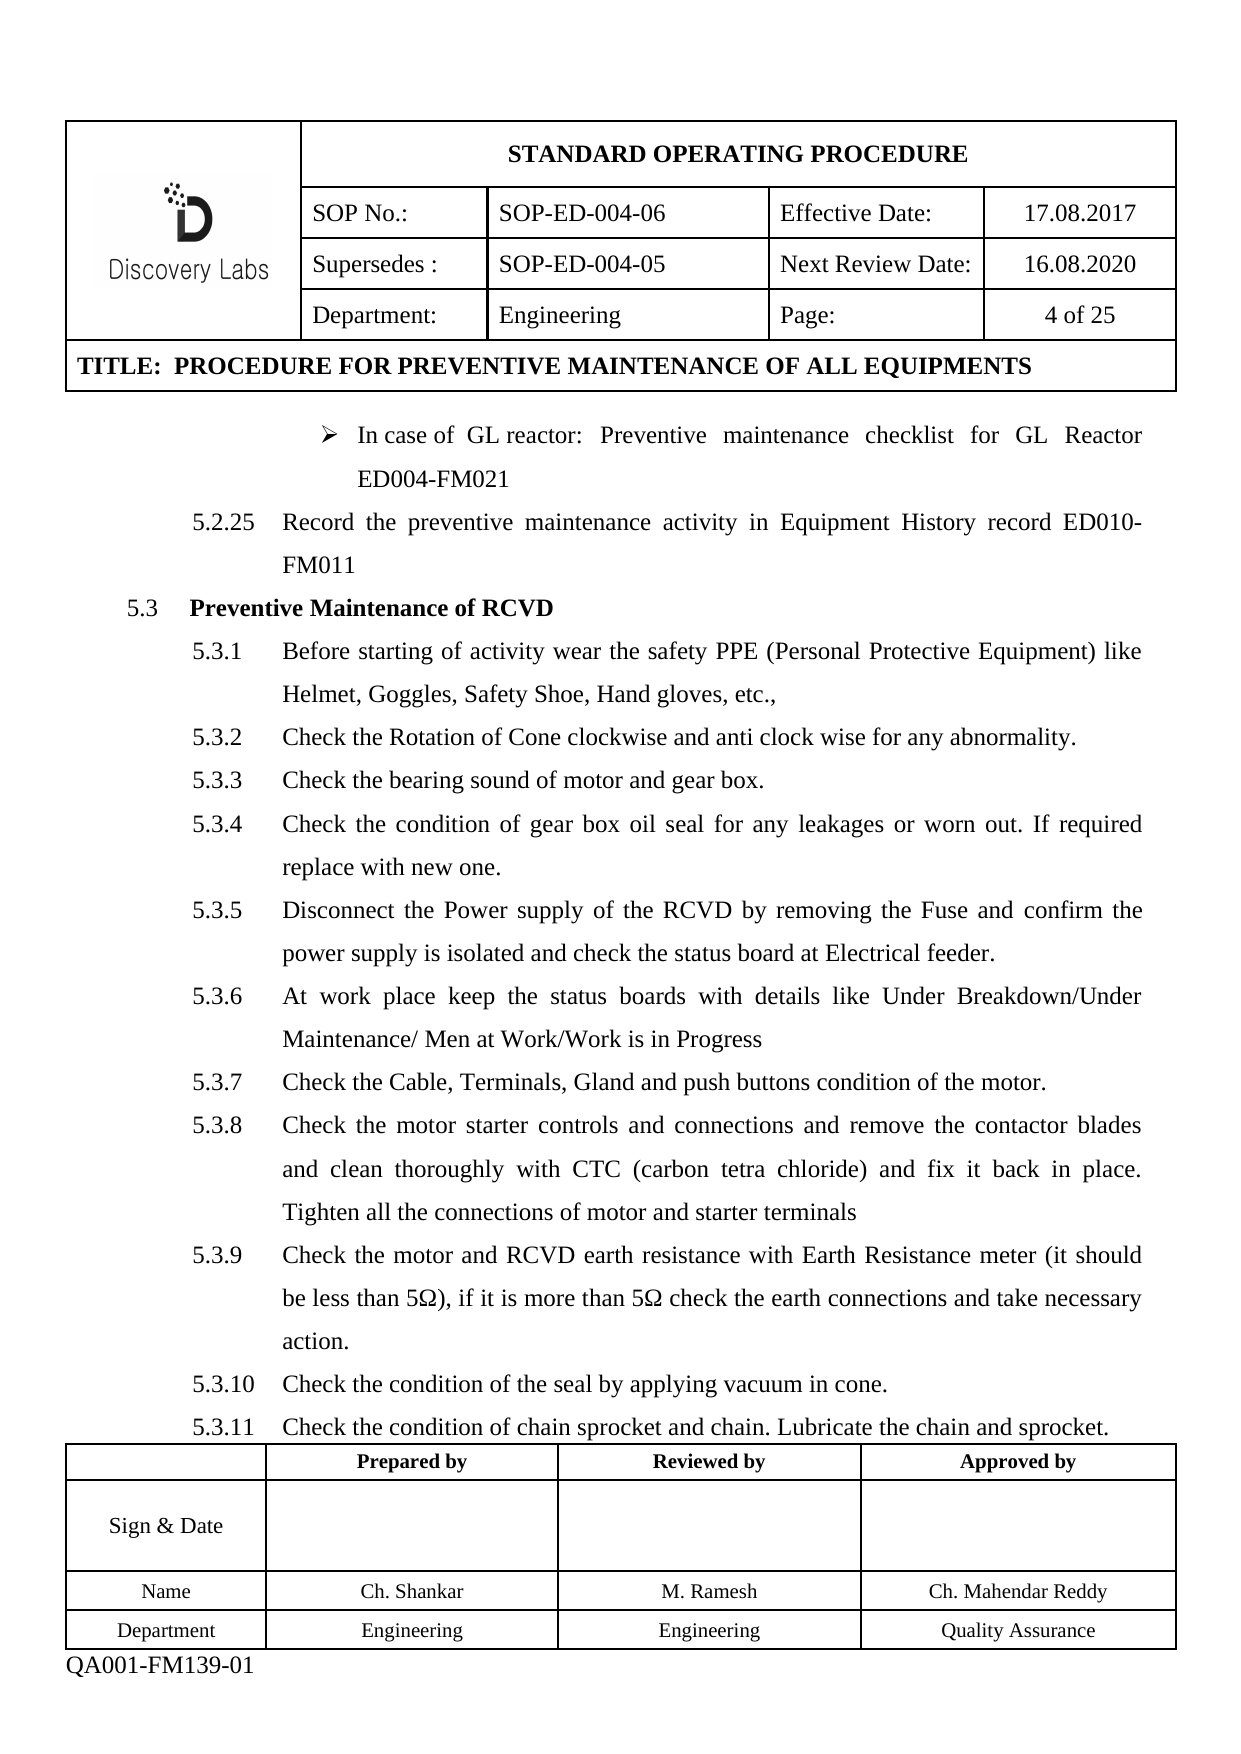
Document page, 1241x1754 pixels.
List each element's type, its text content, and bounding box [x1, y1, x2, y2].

list Check the motor starter controls and connections and remove the contactor blades and clean thoroughly with CTC (carbon tetra chloride) and fix it back in place. Tighten all the connections of motor and starter terminals [192, 1111, 1143, 1226]
list Check the condition of chain sprocket and chain. Lubricate the chain and sprocket. [192, 1412, 1143, 1441]
list Before starting of activity wear the safety PPE (Personal Protective Equipment) like Helmet, Goggles, Safety Shoe, Hand gloves, etc., [192, 636, 1143, 708]
list Check the Cable, Terminals, Gland and push buttons condition of the motor. [192, 1067, 1143, 1096]
list Check the bearing sound of motor and gear box. [192, 766, 1143, 794]
list At work place keep the status boards with details like Under Breakdown/Under Maintenance/ Men at Work/Work is in Progress [192, 981, 1143, 1053]
list Disconnect the Power supply of the RCVD by removing the Fuse and confirm the power supply is isolated and check the status board at Electrical feeder. [192, 895, 1143, 967]
list Check the condition of the seal by applying vacuum in cone. [192, 1369, 1143, 1398]
list Check the Rotation of Cone clockwise and anti clock wise for any abnormality. [192, 722, 1143, 751]
list In case of GL reactor: Preventive maintenance checklist for GL Reactor ED004-FM021 [319, 421, 1143, 492]
list Preventive Maintenance of RCVD [127, 593, 1176, 622]
list Record the preventive maintenance activity in Equipment History record ED010-FM011 [192, 507, 1143, 579]
list Check the condition of gear box oil seal for any leakages or worn out. If required replace with new one. [192, 809, 1143, 881]
list Check the motor and RCVD earth resistance with Earth Resistance meter (it should be less than 5Ω), if it is more than 5Ω check the earth connections and take necessary action. [192, 1240, 1143, 1355]
